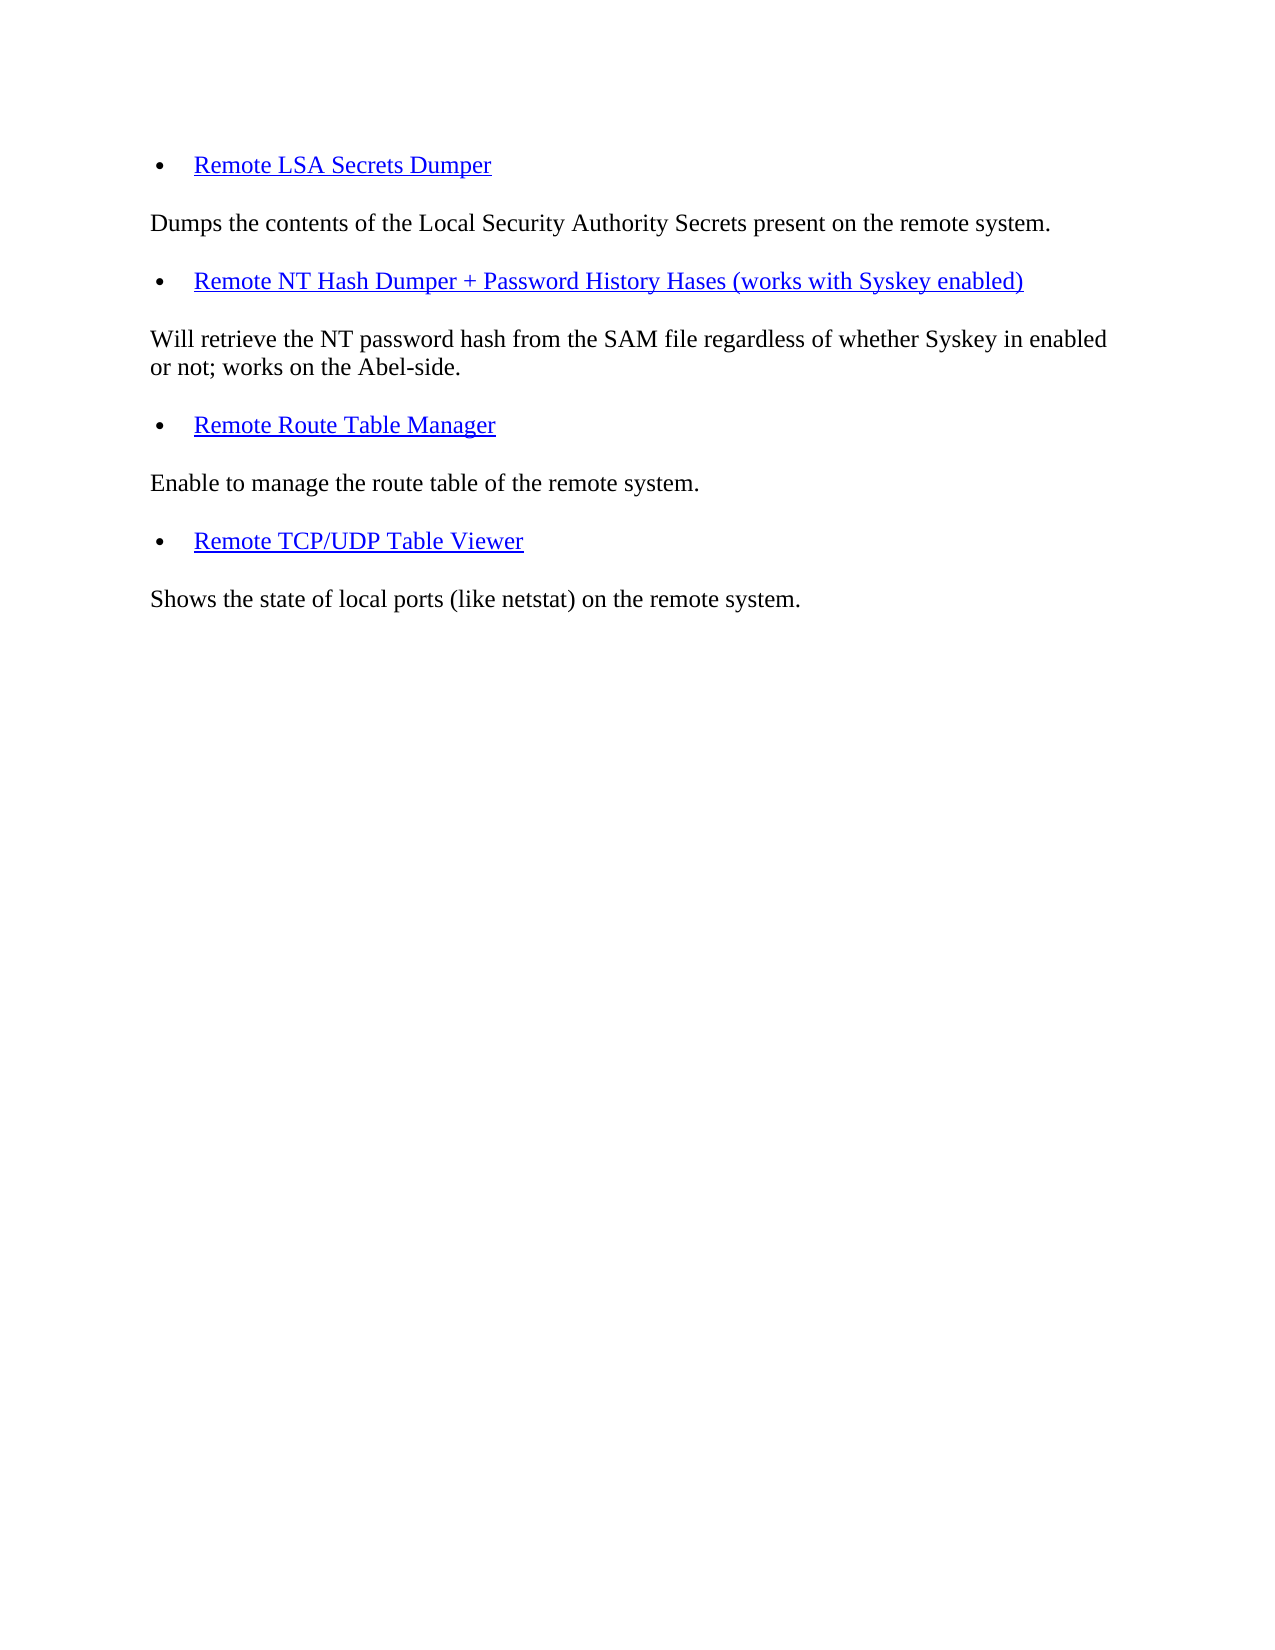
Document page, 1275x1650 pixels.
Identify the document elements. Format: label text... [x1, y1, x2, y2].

list Remote LSA Secrets Dumper [156, 150, 1125, 179]
text Shows the state of local ports (like netstat) on the remote system. [150, 584, 1125, 613]
text Enable to manage the route table of the remote system. [150, 468, 1125, 497]
text Dumps the contents of the Local Security Authority Secrets present on the remote system. [150, 208, 1125, 237]
text Will retrieve the NT password hash from the SAM file regardless of whether Syskey in enabled or not; works on the Abel-side. [150, 324, 1125, 381]
list Remote NT Hash Dumper + Password History Hases (works with Syskey enabled) [156, 266, 1125, 294]
list Remote Route Table Manager [156, 410, 1125, 439]
list Remote TCP/UDP Table Viewer [156, 526, 1125, 555]
